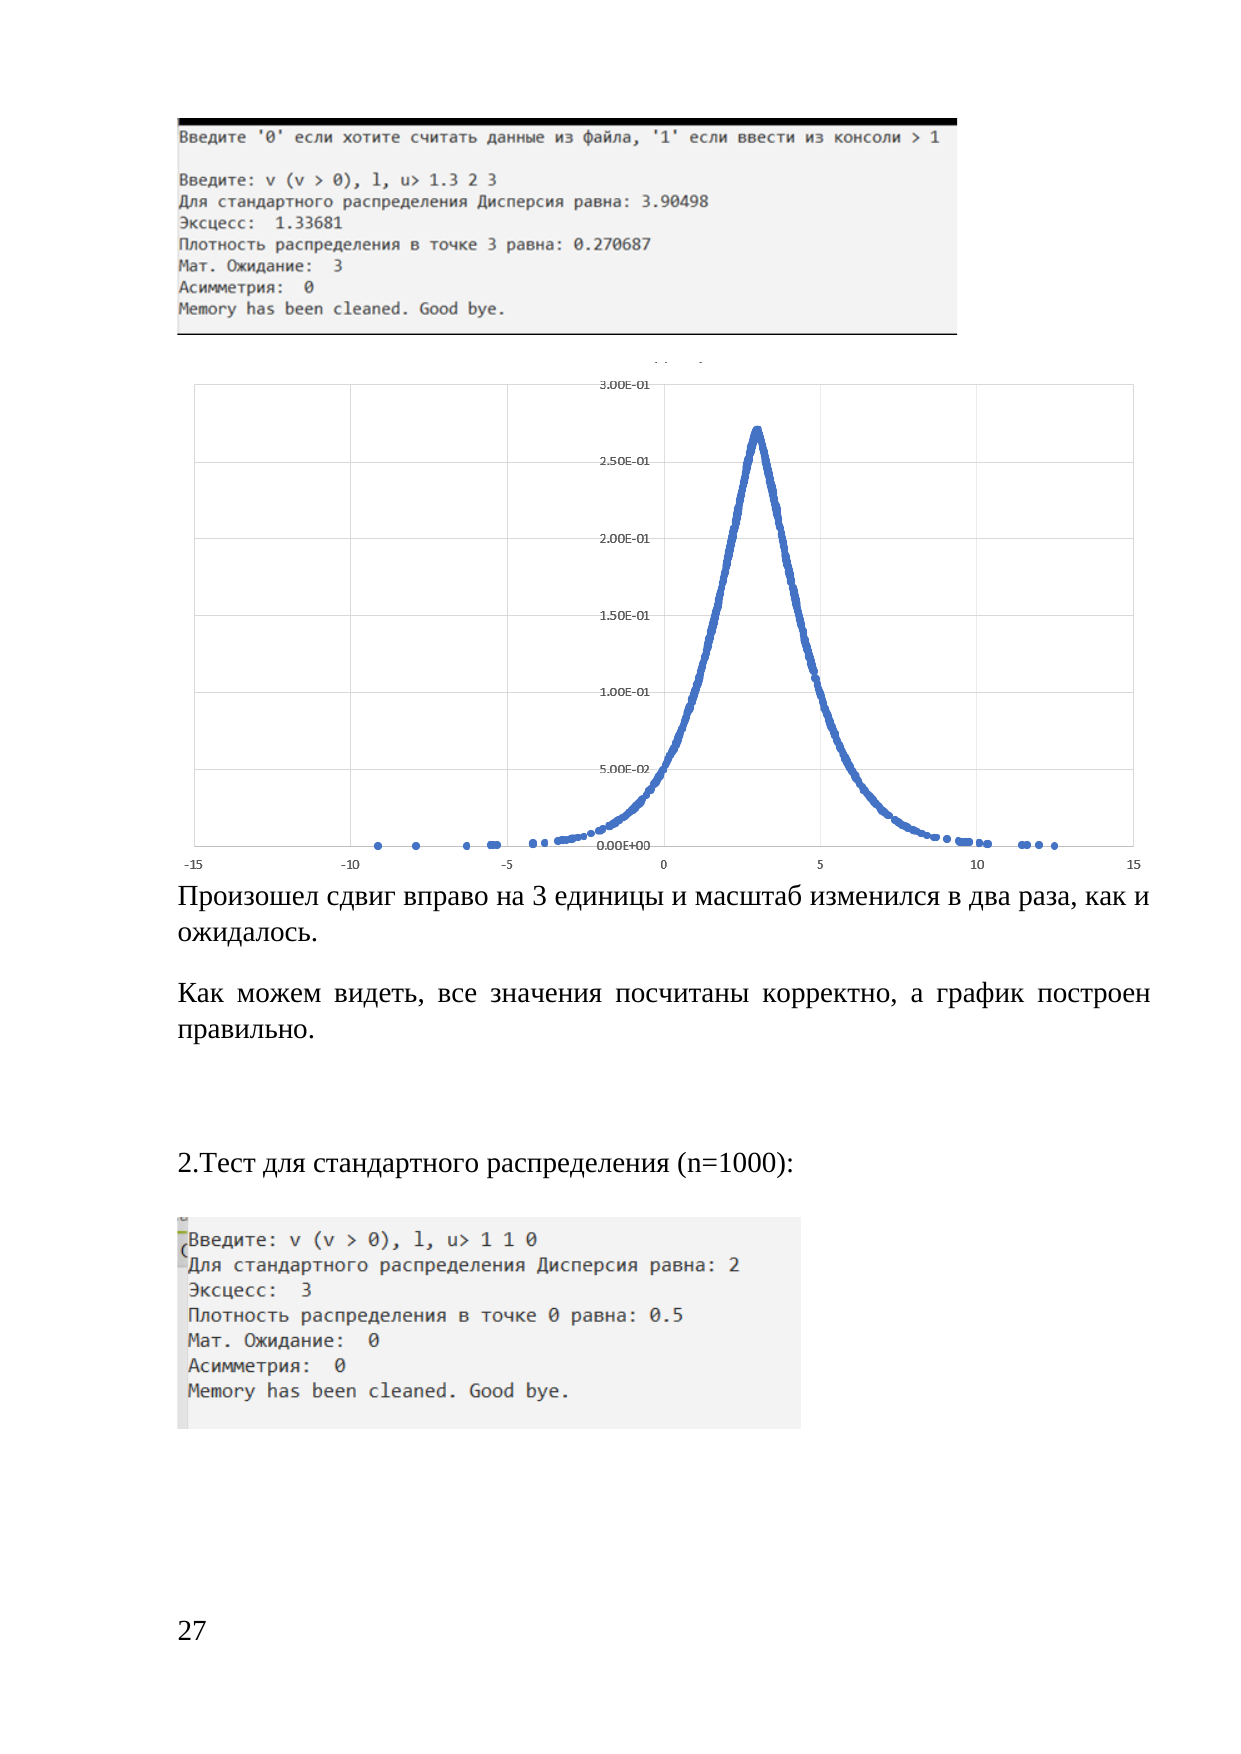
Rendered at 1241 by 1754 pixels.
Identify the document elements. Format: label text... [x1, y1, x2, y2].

text Как можем видеть, все значения посчитаны корректно, а график построен правильно. [177, 975, 1152, 1045]
picture [177, 118, 958, 335]
text Произошел сдвиг вправо на 3 единицы и масштаб изменился в два раза, как и ожидалось. [177, 876, 1152, 948]
list 2.Тест для стандартного распределения (n=1000): [177, 1145, 1152, 1178]
picture [177, 1217, 801, 1429]
picture [177, 362, 1152, 876]
